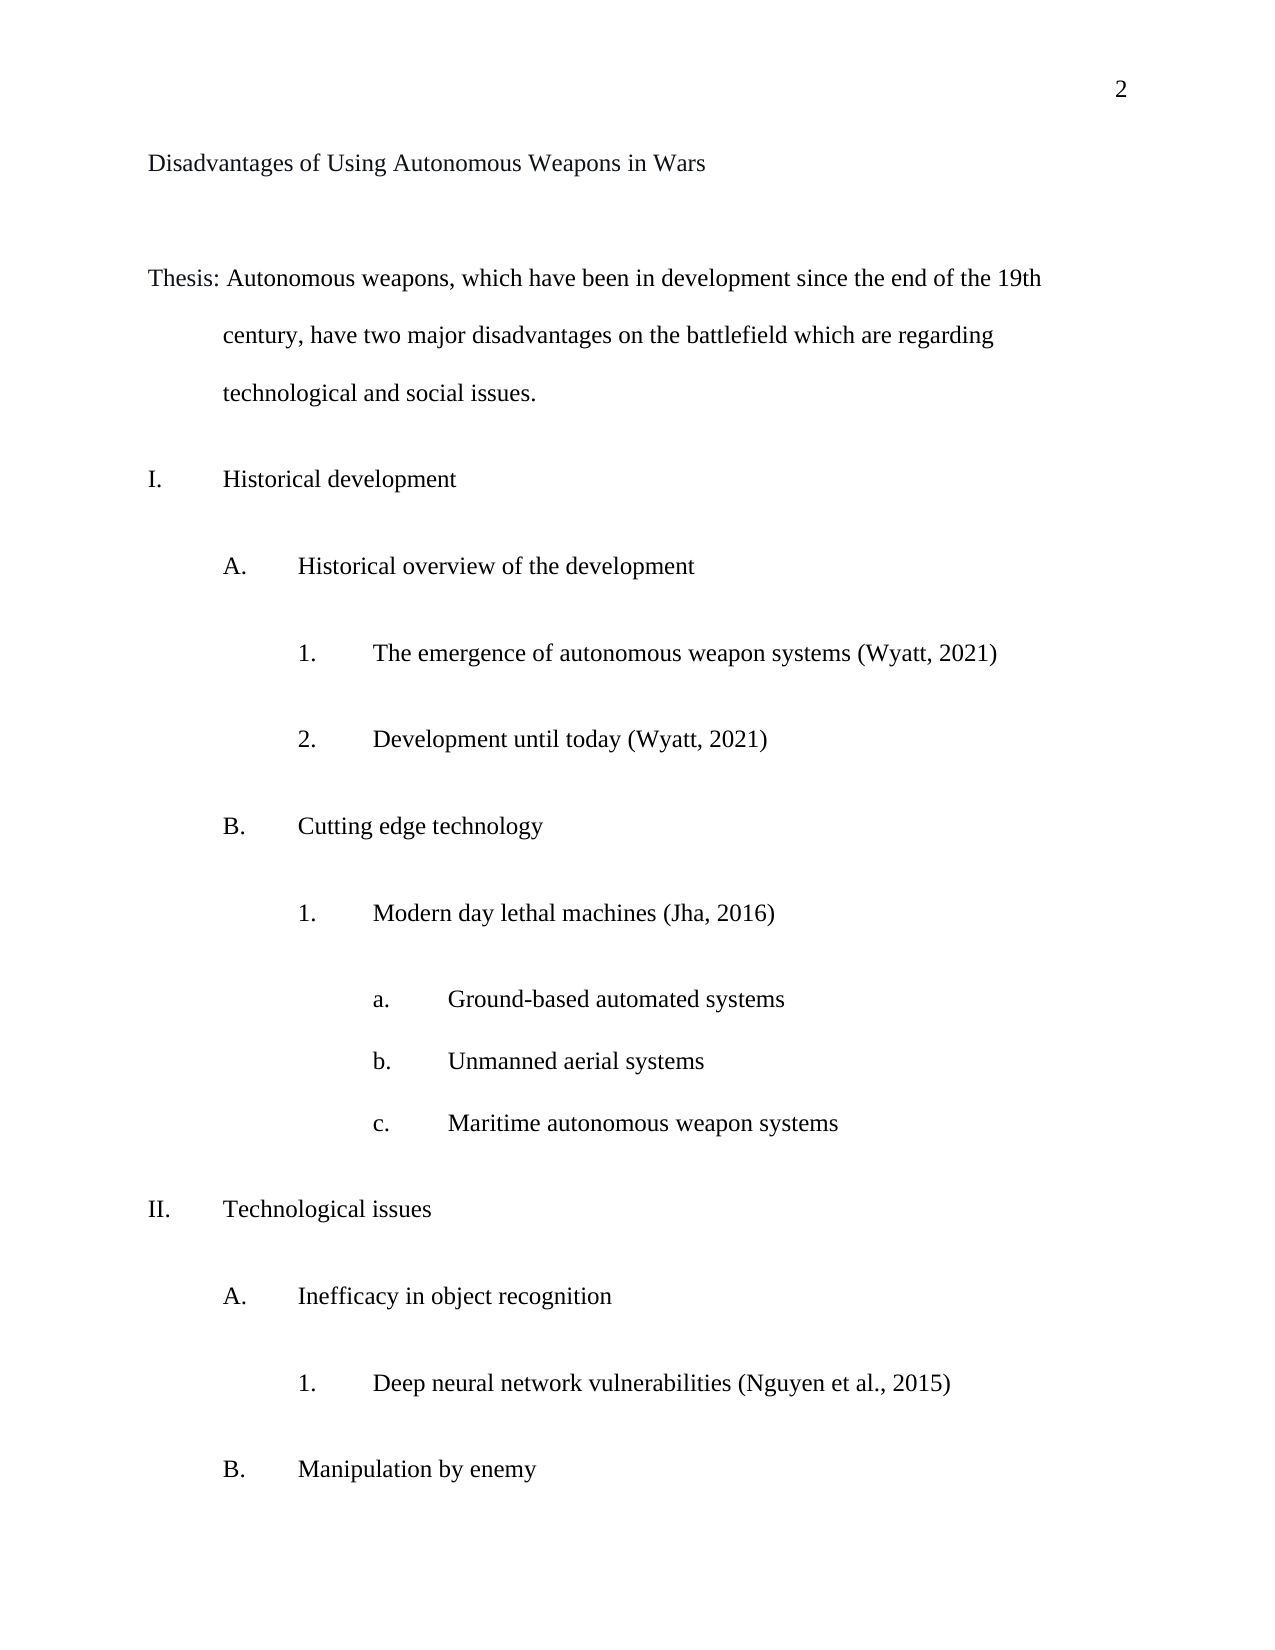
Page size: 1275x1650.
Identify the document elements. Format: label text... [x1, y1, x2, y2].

text Thesis: Autonomous weapons, which have been in development since the end of the 19th century, have two major disadvantages on the battlefield which are regarding technological and social issues. [148, 263, 1127, 406]
subtitle Deep neural network vulnerabilities (Nguyen et al., 2015) [298, 1368, 1127, 1396]
subtitle The emergence of autonomous weapon systems (Wyatt, 2021) [298, 638, 1127, 666]
subtitle Historical overview of the development [223, 551, 1127, 580]
subtitle Development until today (Wyatt, 2021) [298, 724, 1127, 753]
text Disadvantages of Using Autonomous Weapons in Wars [148, 148, 1127, 176]
subtitle Historical development [148, 464, 1127, 493]
subtitle Inefficacy in object recognition [223, 1281, 1127, 1310]
subtitle Manipulation by enemy [223, 1454, 1127, 1483]
subtitle Technological issues [148, 1194, 1127, 1223]
subtitle Cutting edge technology [223, 811, 1127, 840]
subtitle Modern day lethal machines (Jha, 2016) [298, 898, 1127, 926]
subtitle Maritime autonomous weapon systems [373, 1108, 1127, 1136]
subtitle Ground-based automated systems [373, 984, 1127, 1013]
subtitle Unmanned aerial systems [373, 1046, 1127, 1075]
